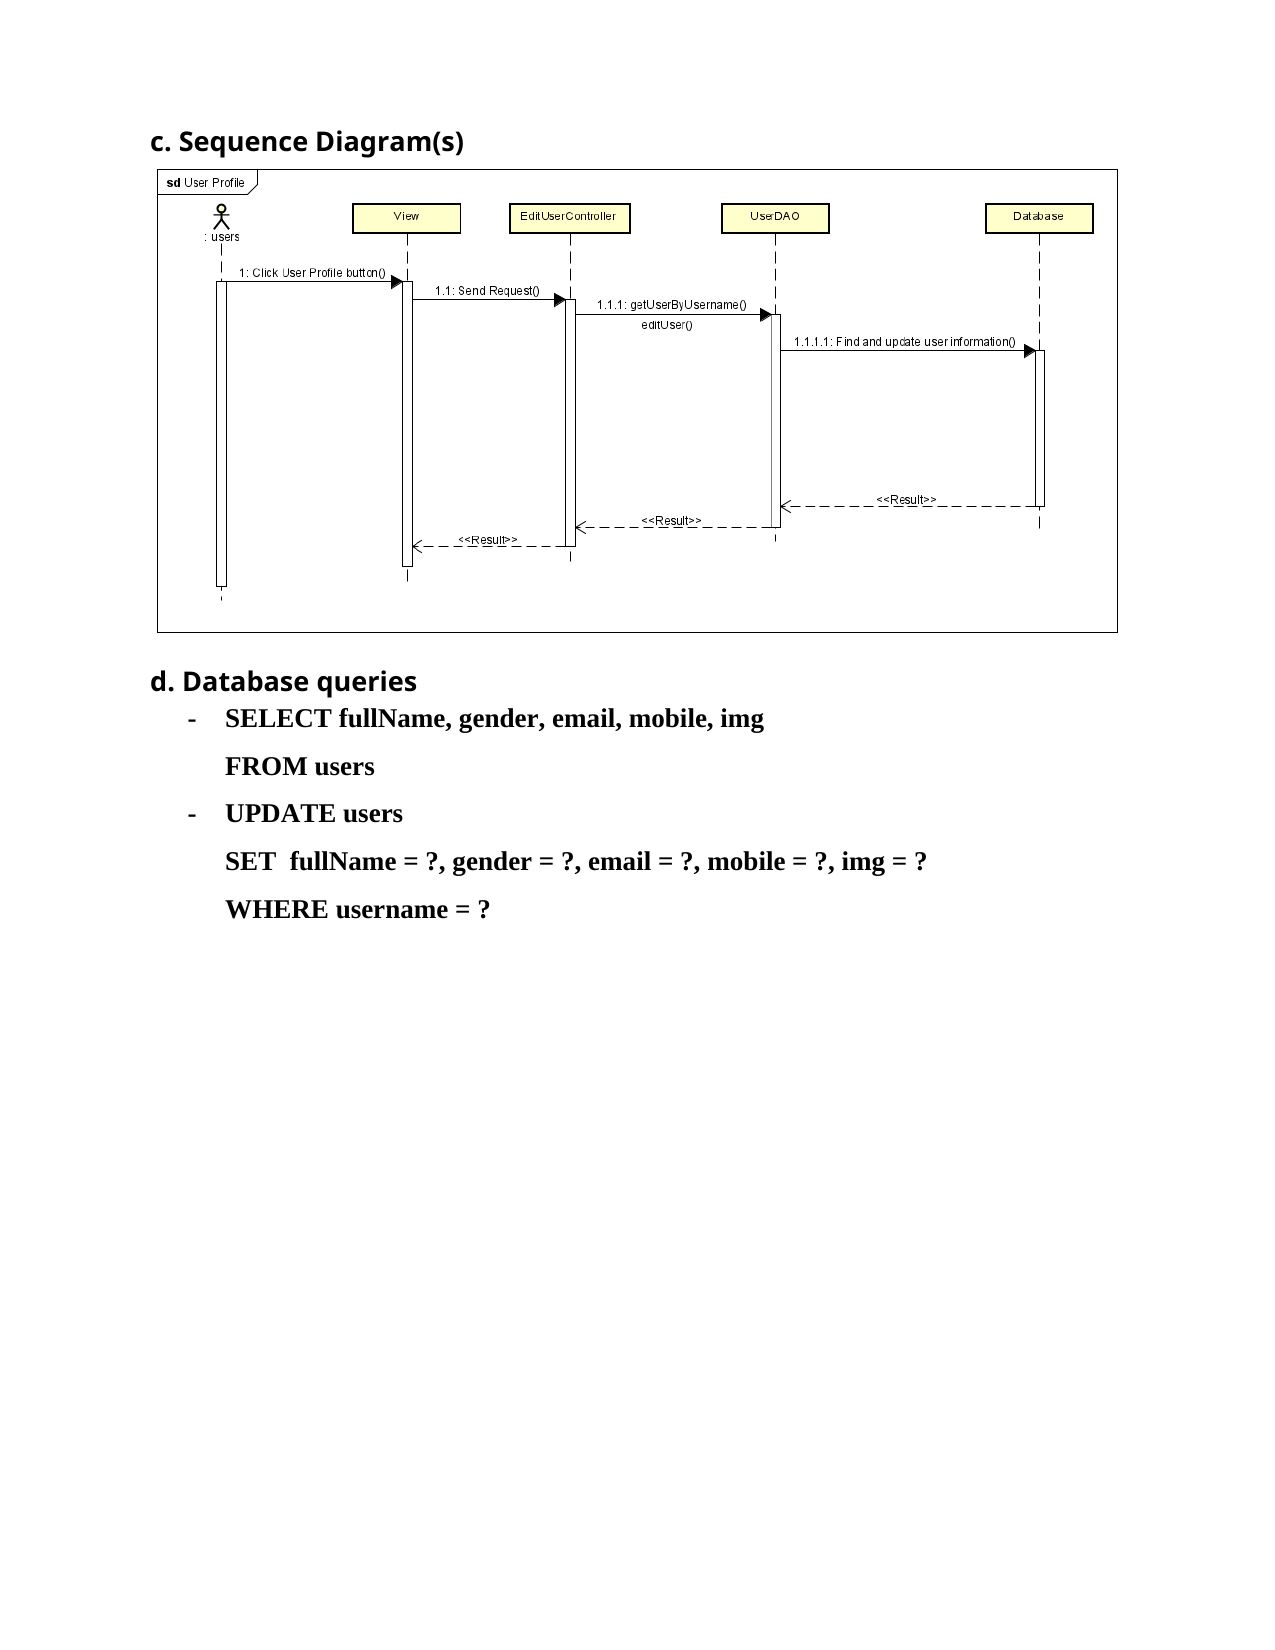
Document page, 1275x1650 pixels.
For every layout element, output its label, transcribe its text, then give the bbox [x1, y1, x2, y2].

text WHERE username = ? [225, 893, 1125, 924]
picture [150, 162, 1125, 644]
text FROM users [225, 750, 1125, 781]
text SET fullName = ?, gender = ?, email = ?, mobile = ?, img = ? [225, 845, 1125, 877]
list UPDATE users [187, 798, 1125, 829]
subtitle c. Sequence Diagram(s) [150, 122, 1125, 159]
subtitle d. Database queries [150, 662, 1125, 699]
list SELECT fullName, gender, email, mobile, img [187, 702, 1125, 733]
